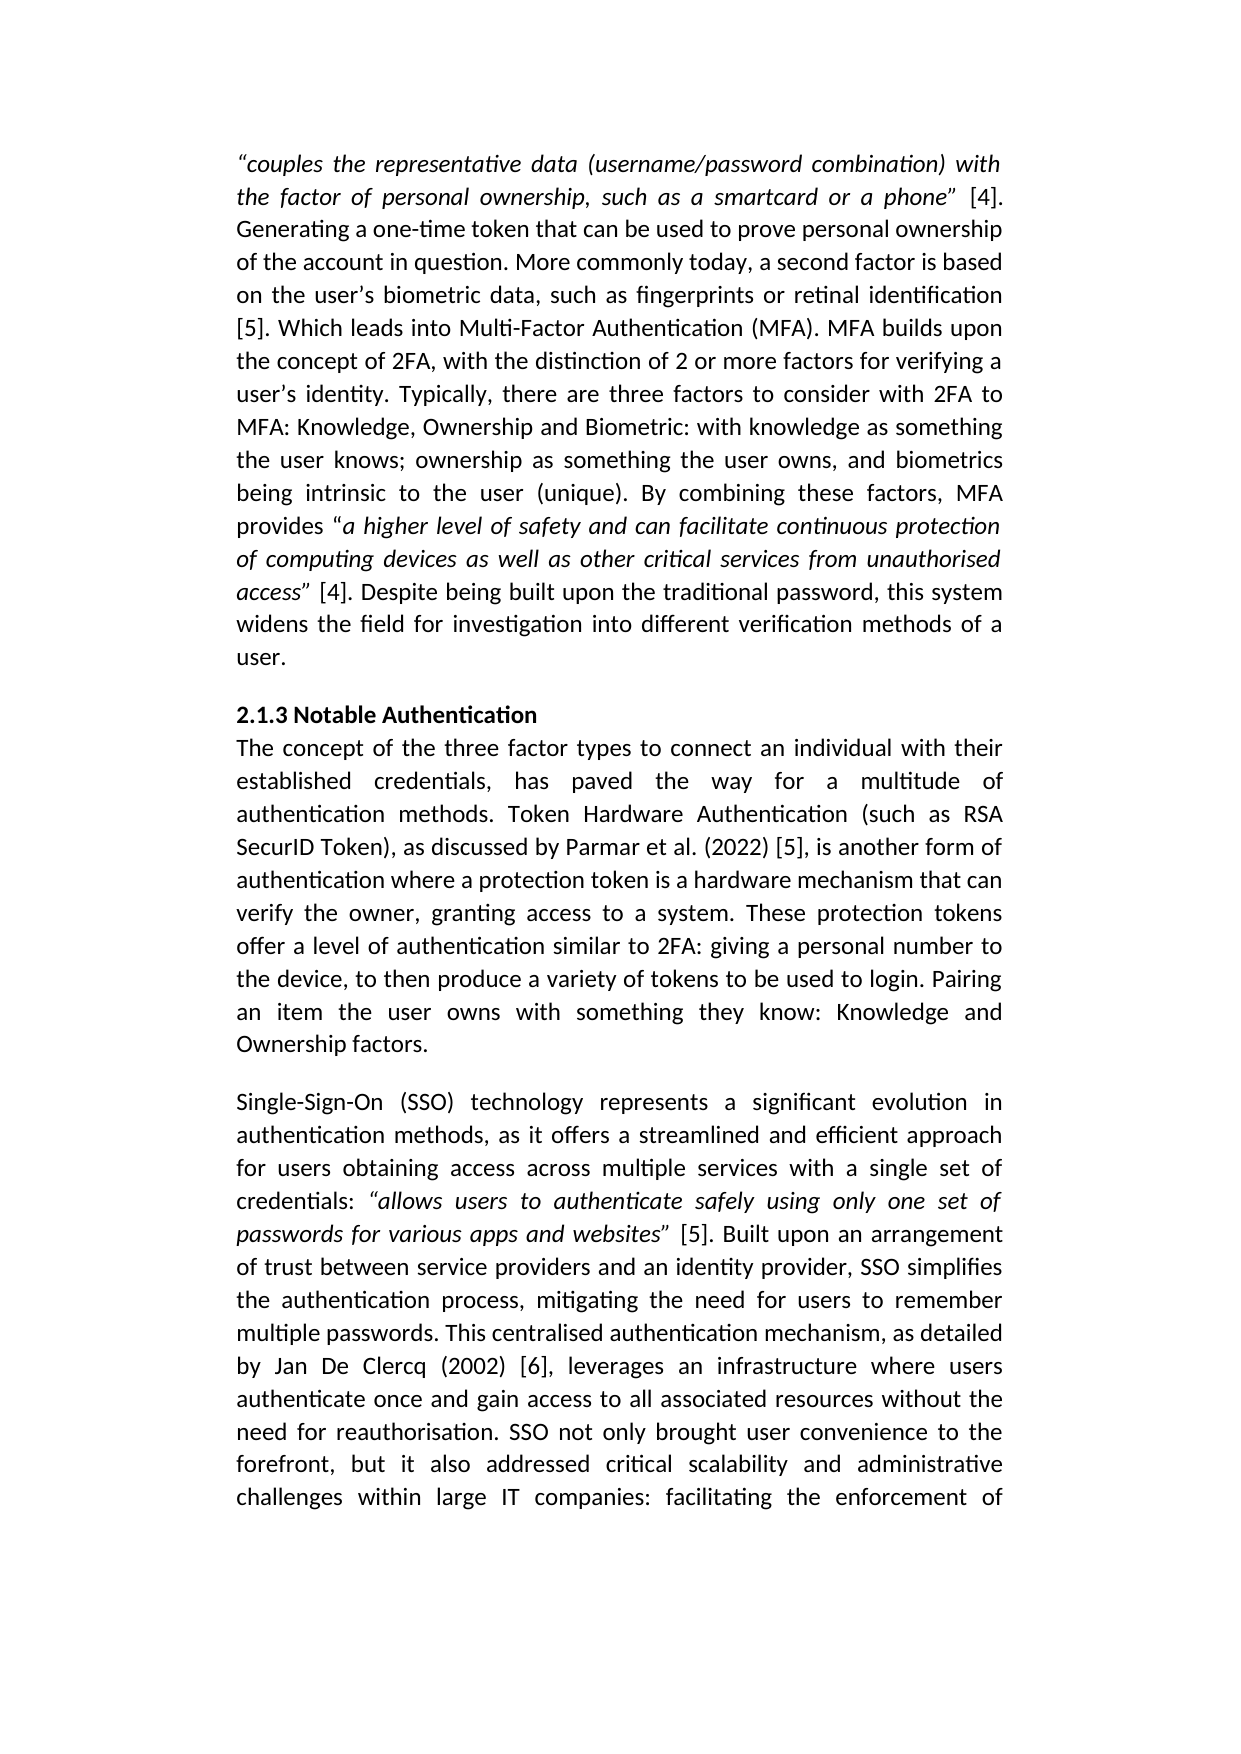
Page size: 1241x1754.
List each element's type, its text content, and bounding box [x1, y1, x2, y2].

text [236, 148, 1004, 672]
subtitle 2.1.3 Notable Authentication [236, 699, 1004, 730]
text The concept of the three factor types to connect an individual with their established credentials, has paved the way for a multitude of authentication methods. Token Hardware Authentication (such as RSA SecurID Token), as discussed by Parmar et al. (2022) [5], is another form of authentication where a protection token is a hardware mechanism that can verify the owner, granting access to a system. These protection tokens offer a level of authentication similar to 2FA: giving a personal number to the device, to then produce a variety of tokens to be used to login. Pairing an item the user owns with something they know: Knowledge and Ownership factors. [236, 732, 1004, 1059]
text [236, 1086, 1004, 1512]
